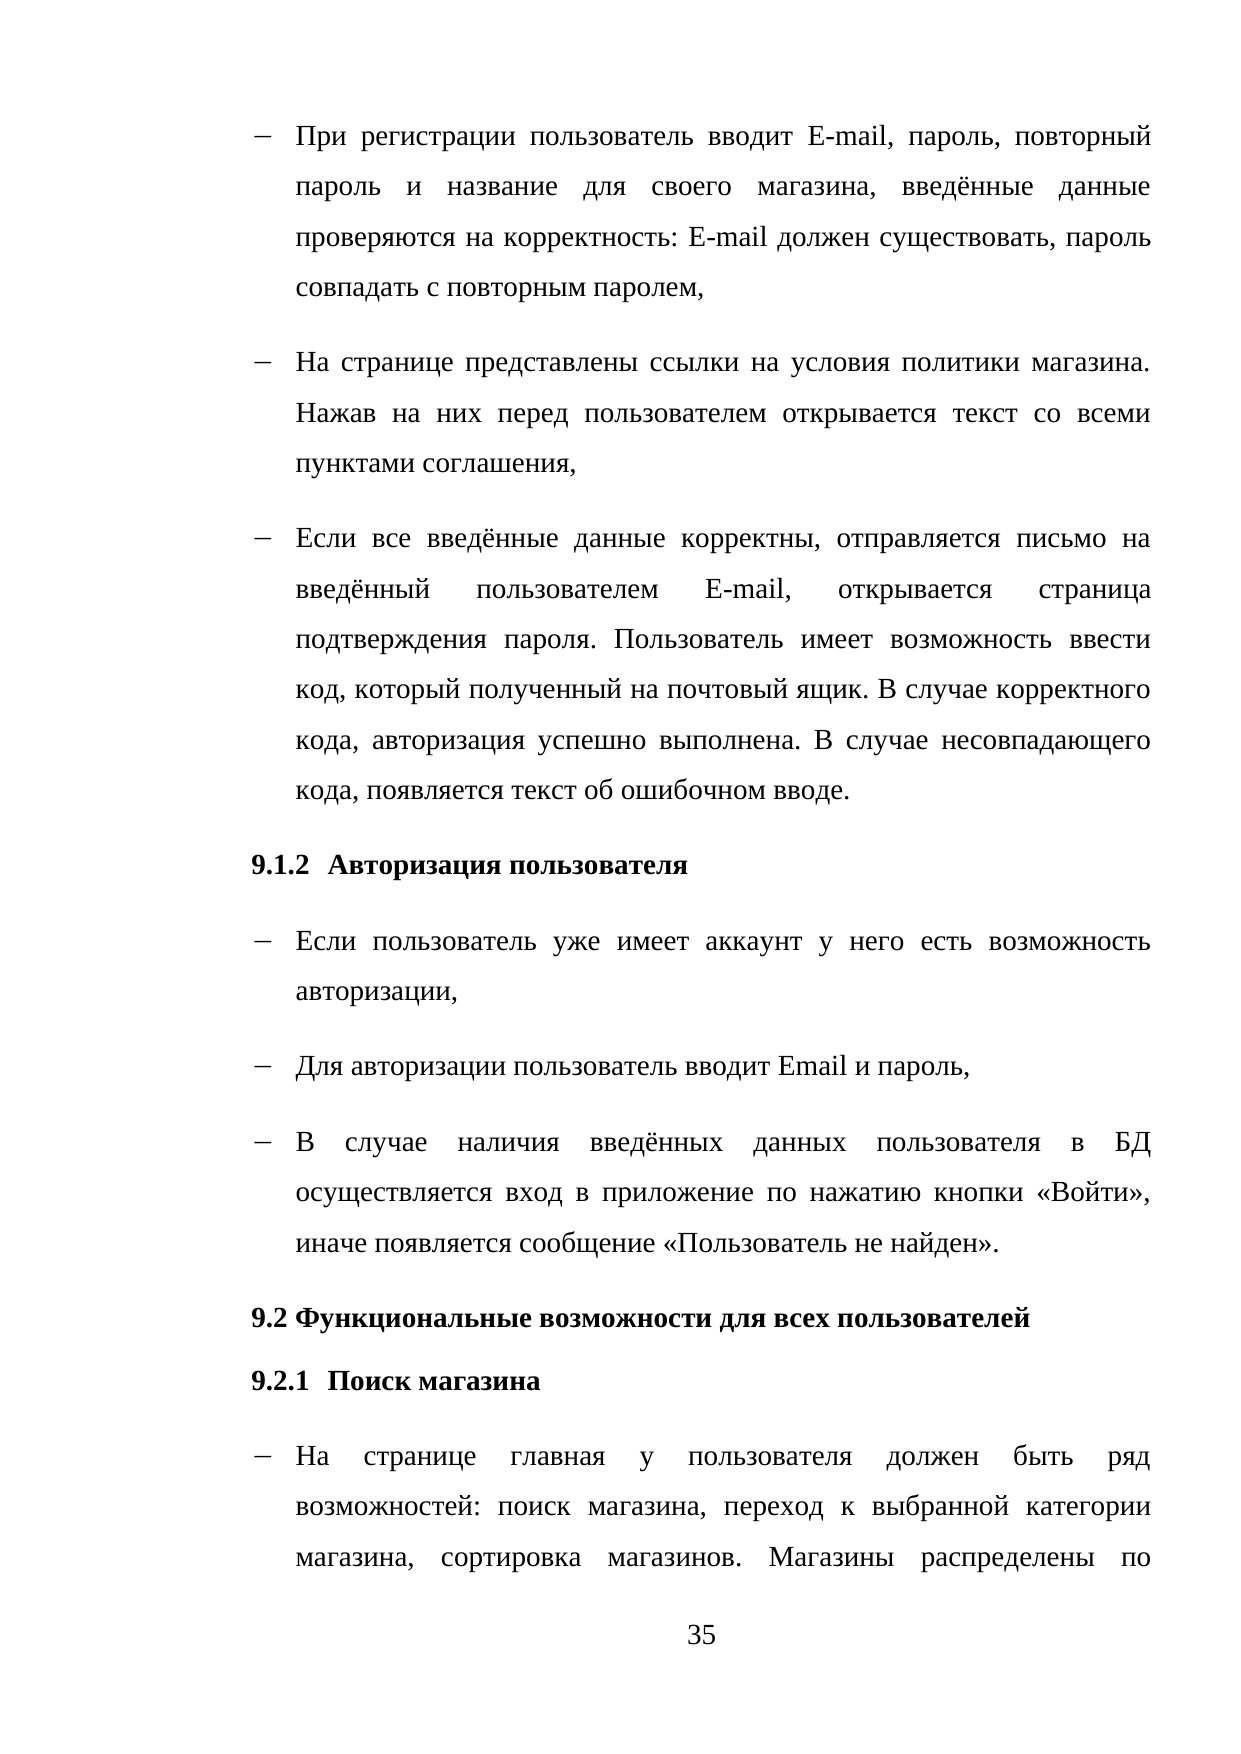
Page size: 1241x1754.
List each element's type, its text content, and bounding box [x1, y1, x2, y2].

text Функциональные возможности для всех пользователей [251, 1300, 1152, 1333]
text В случае наличия введённых данных пользователя в БД осуществляется вход в приложение по нажатию кнопки «Войти», иначе появляется сообщение «Пользователь не найден». [251, 1124, 1152, 1258]
text Авторизация пользователя [251, 847, 1152, 881]
text Если все введённые данные корректны, отправляется письмо на введённый пользователем E-mail, открывается страница подтверждения пароля. Пользователь имеет возможность ввести код, который полученный на почтовый ящик. В случае корректного кода, авторизация успешно выполнена. В случае несовпадающего кода, появляется текст об ошибочном вводе. [251, 521, 1152, 806]
text Для авторизации пользователь вводит Email и пароль, [251, 1048, 1152, 1082]
text При регистрации пользователь вводит E-mail, пароль, повторный пароль и название для своего магазина, введённые данные проверяются на корректность: E-mail должен существовать, пароль совпадать с повторным паролем, [251, 118, 1152, 303]
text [251, 1438, 1152, 1572]
text Поиск магазина [251, 1363, 1152, 1396]
text На странице представлены ссылки на условия политики магазина. Нажав на них перед пользователем открывается текст со всеми пунктами соглашения, [251, 344, 1152, 479]
text Если пользователь уже имеет аккаунт у него есть возможность авторизации, [251, 923, 1152, 1007]
